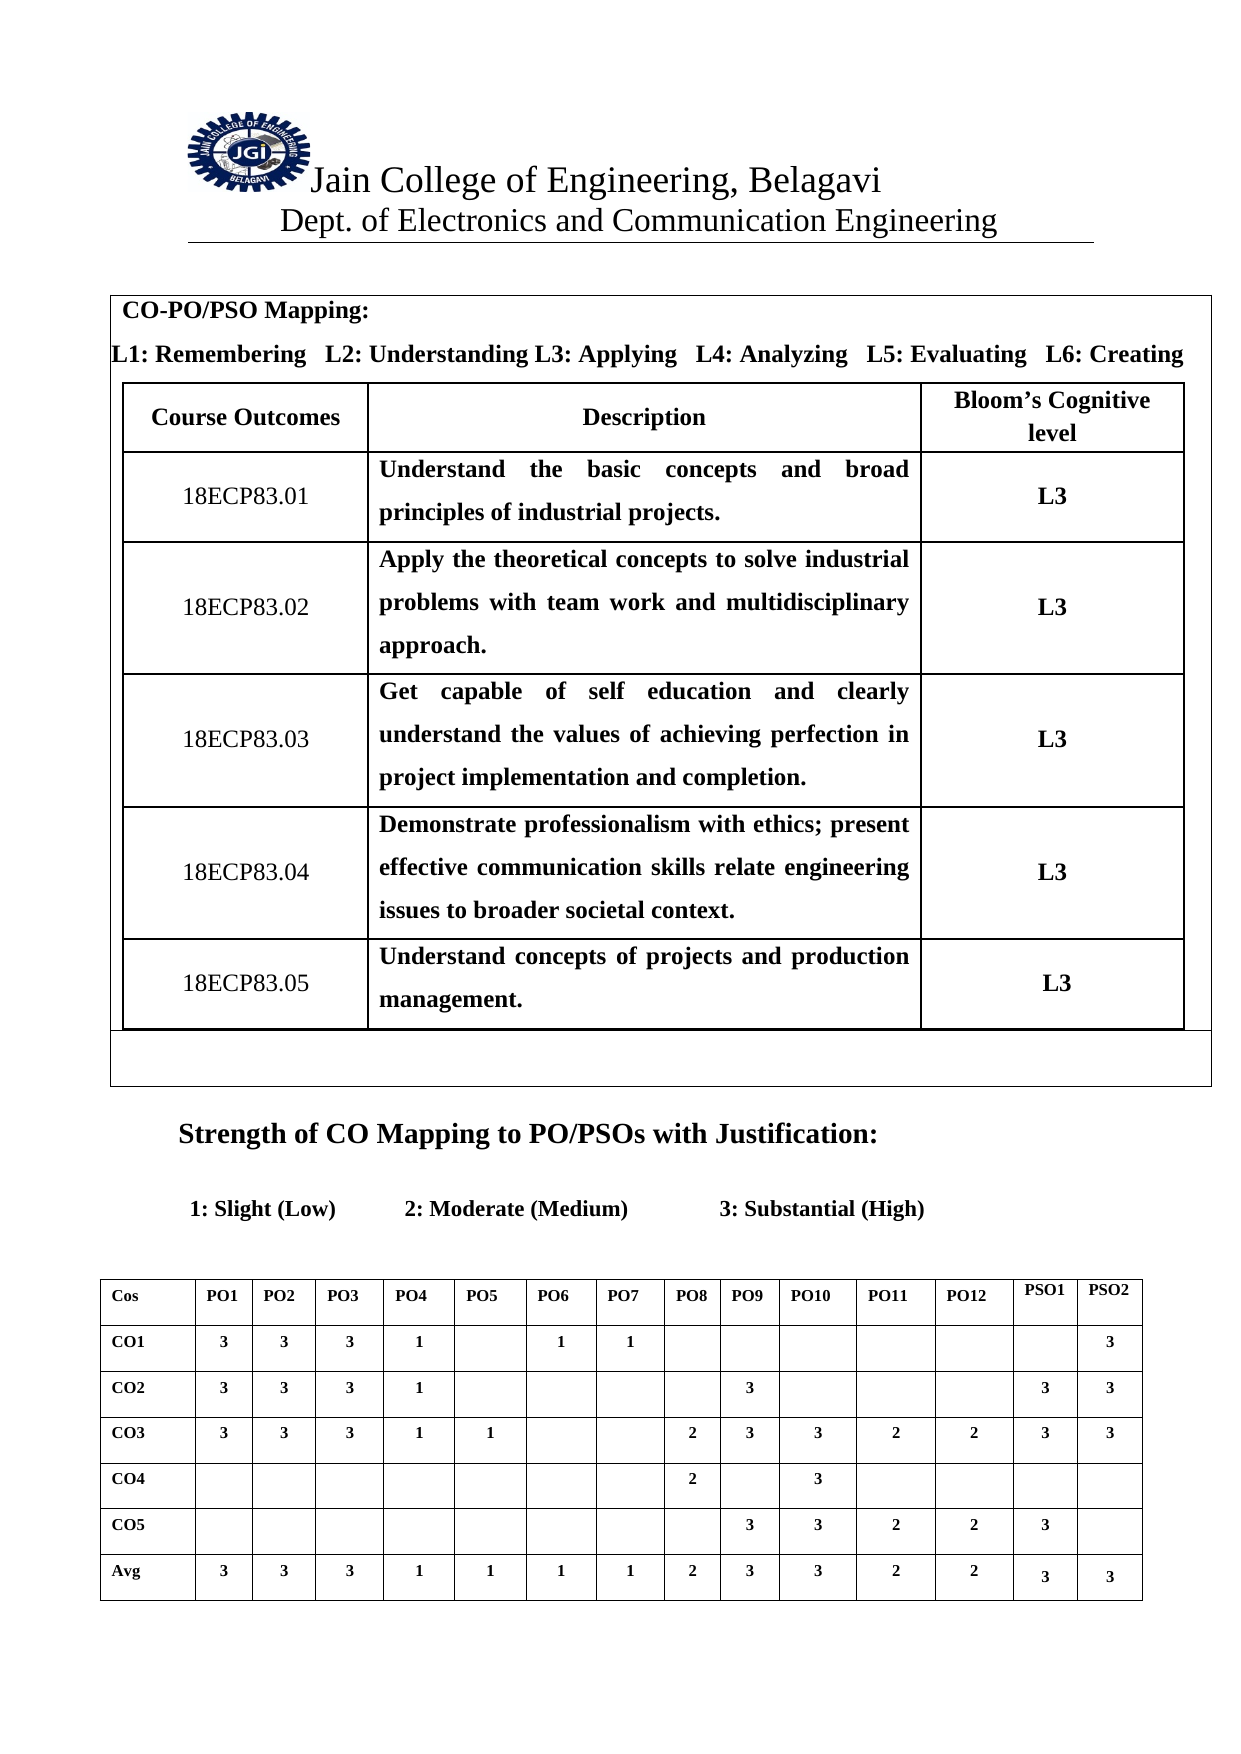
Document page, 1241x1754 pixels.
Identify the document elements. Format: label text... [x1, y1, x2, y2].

table_cell 2 [936, 1509, 1013, 1554]
table_cell [1014, 1464, 1077, 1508]
text Jain College of Engineering, Belagavi [187, 112, 1090, 200]
table_cell [936, 1372, 1013, 1417]
table_header PO12 [936, 1280, 1013, 1325]
table_cell 3 [1078, 1326, 1142, 1371]
table_cell [384, 1509, 454, 1554]
table_cell 2 [936, 1418, 1013, 1462]
table_cell [857, 1326, 935, 1371]
table_cell 3 [721, 1509, 779, 1554]
table_cell 1 [597, 1555, 664, 1600]
table_cell [1014, 1326, 1077, 1371]
table_header PO7 [597, 1280, 664, 1325]
table_cell 3 [780, 1418, 856, 1462]
text 1: Slight (Low) 2: Moderate (Medium) 3: Substantial (High) [177, 1195, 1090, 1222]
table_cell [196, 1509, 252, 1554]
table_header PO8 [665, 1280, 720, 1325]
table_header PO6 [527, 1280, 596, 1325]
table_cell [936, 1464, 1013, 1508]
table_cell [936, 1326, 1013, 1371]
table_cell 3 [1014, 1509, 1077, 1554]
table_cell [455, 1372, 526, 1417]
table_cell 1 [527, 1326, 596, 1371]
table_cell [316, 1464, 383, 1508]
table_cell 3 [780, 1464, 856, 1508]
table_cell 1 [384, 1372, 454, 1417]
table_cell 3 [721, 1418, 779, 1462]
table_cell 2 [936, 1555, 1013, 1600]
table_cell 3 [1078, 1418, 1142, 1462]
table_cell 1 [597, 1326, 664, 1371]
table_header PO11 [857, 1280, 935, 1325]
table_cell 3 [316, 1326, 383, 1371]
table_cell 3 [1014, 1372, 1077, 1417]
table_cell 3 [253, 1418, 315, 1462]
table_cell 2 [857, 1555, 935, 1600]
table_header PO2 [253, 1280, 315, 1325]
table_cell 3 [1014, 1555, 1077, 1600]
table_cell [455, 1509, 526, 1554]
table_header PSO1 [1014, 1280, 1077, 1325]
table_header PO1 [196, 1280, 252, 1325]
table_cell 3 [780, 1509, 856, 1554]
table_header PO9 [721, 1280, 779, 1325]
table_cell [455, 1326, 526, 1371]
table_cell 3 [1014, 1418, 1077, 1462]
table_cell [1078, 1464, 1142, 1508]
table_cell [597, 1509, 664, 1554]
table_cell 3 [196, 1418, 252, 1462]
table_cell 2 [857, 1418, 935, 1462]
table_cell [253, 1509, 315, 1554]
table_cell CO1 [101, 1326, 195, 1371]
table_cell 3 [316, 1555, 383, 1600]
table_cell [857, 1464, 935, 1508]
table_cell 3 [253, 1372, 315, 1417]
table_cell [721, 1464, 779, 1508]
table_header PO4 [384, 1280, 454, 1325]
text Dept. of Electronics and Communication Engineering [187, 200, 1090, 238]
table_cell 2 [665, 1464, 720, 1508]
table_cell [316, 1509, 383, 1554]
table_cell 1 [455, 1418, 526, 1462]
table_cell 1 [384, 1326, 454, 1371]
table_cell [527, 1372, 596, 1417]
table_cell 3 [196, 1372, 252, 1417]
table_cell 3 [316, 1372, 383, 1417]
table_cell CO4 [101, 1464, 195, 1508]
table_cell CO2 [101, 1372, 195, 1417]
table_cell 1 [527, 1555, 596, 1600]
table_cell [111, 1031, 1211, 1086]
table_cell 3 [253, 1326, 315, 1371]
table_cell [1078, 1509, 1142, 1554]
table_header PO3 [316, 1280, 383, 1325]
table_cell 3 [253, 1555, 315, 1600]
table_cell 1 [384, 1418, 454, 1462]
table_cell [597, 1372, 664, 1417]
table_cell 2 [665, 1418, 720, 1462]
table_cell [527, 1509, 596, 1554]
table_cell [455, 1464, 526, 1508]
table_cell 3 [780, 1555, 856, 1600]
table_cell 3 [316, 1418, 383, 1462]
table_cell 1 [455, 1555, 526, 1600]
table_cell [597, 1418, 664, 1462]
list Strength of CO Mapping to PO/PSOs with Justification: [178, 1116, 1090, 1149]
table_cell [527, 1418, 596, 1462]
table_cell 3 [196, 1555, 252, 1600]
table_cell [857, 1372, 935, 1417]
table_cell [527, 1464, 596, 1508]
table_header CO-PO/PSO Mapping: L1: Remembering L2: Understanding L3: Applying L4: Analyzing L5: Evaluating L6: Creating [111, 296, 1211, 1029]
table_cell Avg [101, 1555, 195, 1600]
table_cell [196, 1464, 252, 1508]
table_cell 3 [1078, 1372, 1142, 1417]
table_cell [253, 1464, 315, 1508]
table_cell 3 [1078, 1555, 1142, 1600]
table_cell [780, 1372, 856, 1417]
table_cell [665, 1372, 720, 1417]
table_cell [384, 1464, 454, 1508]
picture [187, 112, 311, 192]
table_cell 2 [857, 1509, 935, 1554]
table_cell [780, 1326, 856, 1371]
table_cell 3 [196, 1326, 252, 1371]
table_cell [665, 1326, 720, 1371]
table_cell 2 [665, 1555, 720, 1600]
table_header PO5 [455, 1280, 526, 1325]
table_cell 3 [721, 1555, 779, 1600]
table_cell 1 [384, 1555, 454, 1600]
table_header PSO2 [1078, 1280, 1142, 1325]
table_cell 3 [721, 1372, 779, 1417]
table_cell CO5 [101, 1509, 195, 1554]
table_header Cos [101, 1280, 195, 1325]
table_header PO10 [780, 1280, 856, 1325]
table_cell [665, 1509, 720, 1554]
table_cell [721, 1326, 779, 1371]
table_cell CO3 [101, 1418, 195, 1462]
table_cell [597, 1464, 664, 1508]
